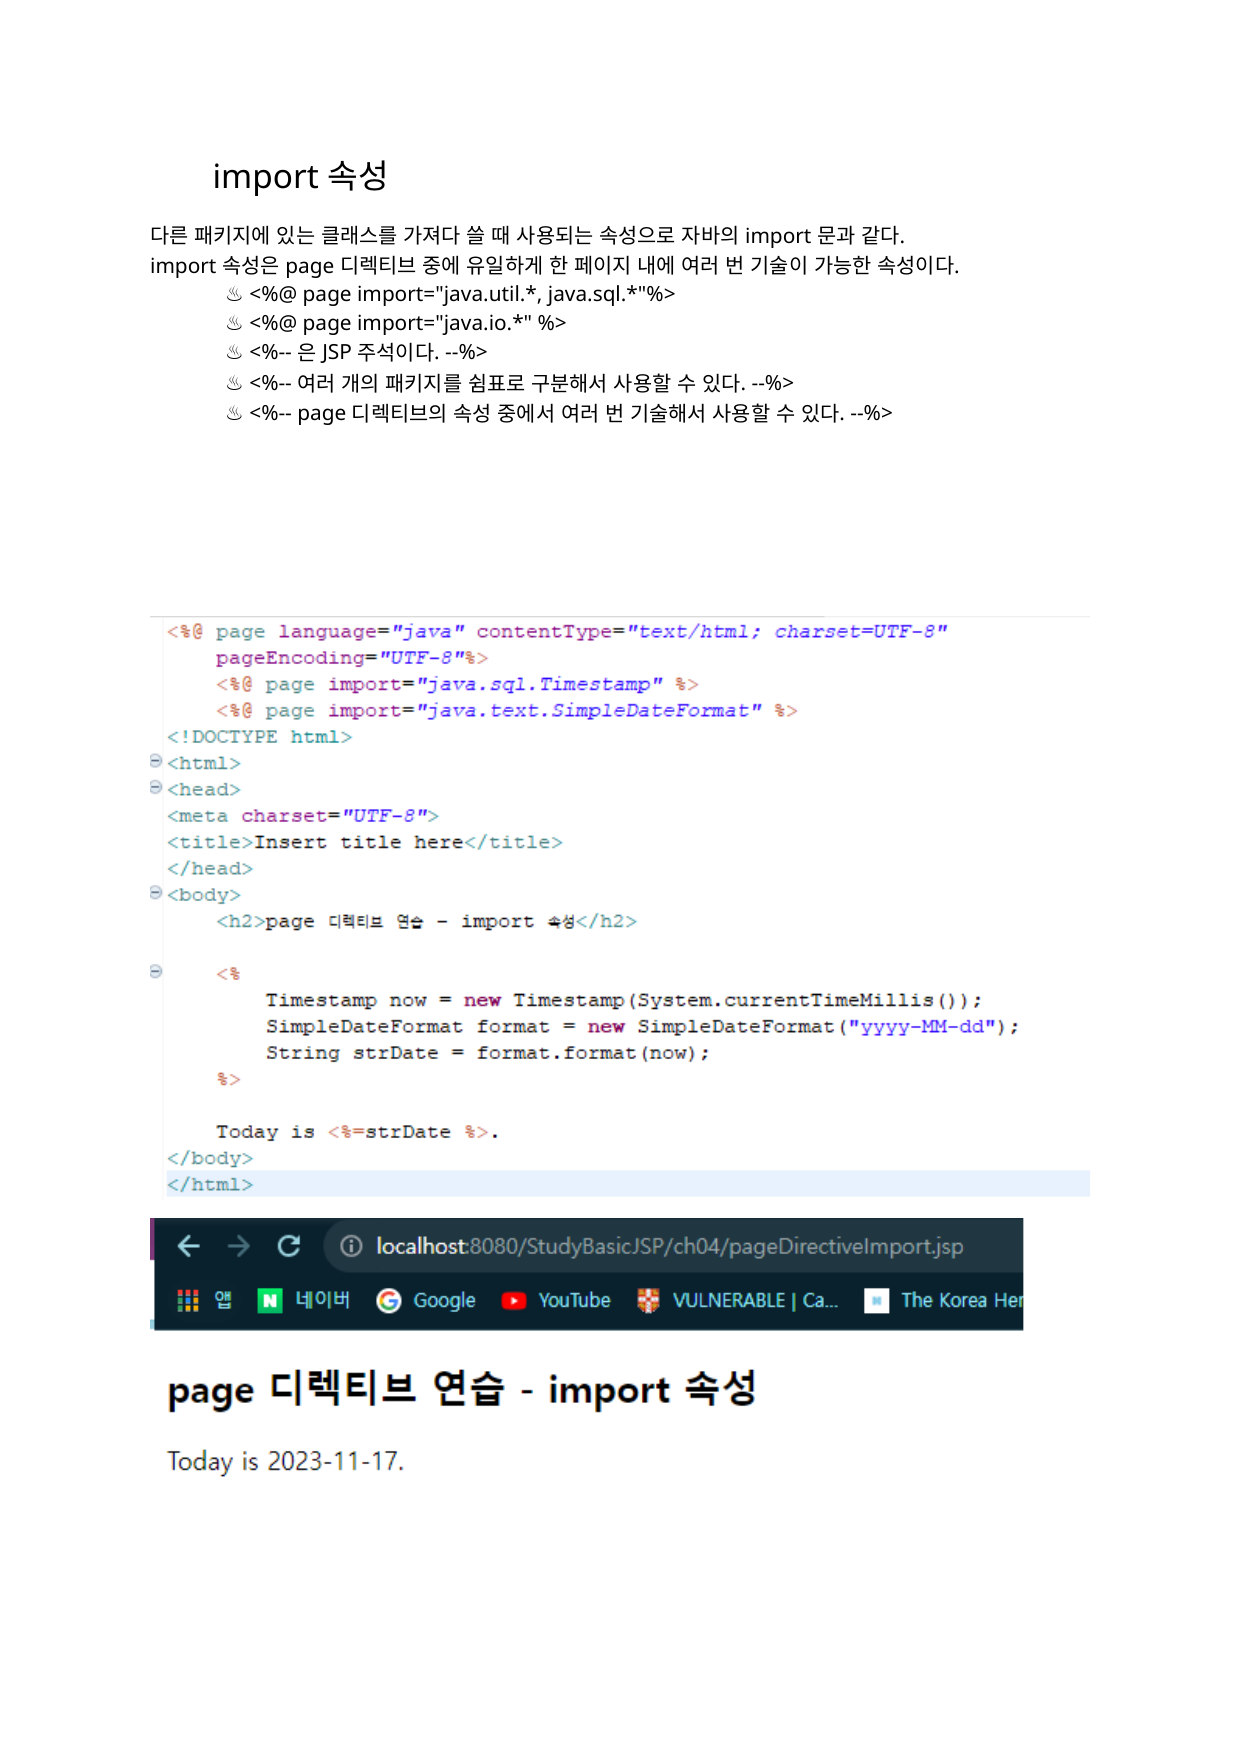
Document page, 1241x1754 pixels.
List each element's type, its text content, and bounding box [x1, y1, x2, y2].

text <%@ page import="java.util.*, java.sql.*"%> [150, 279, 1090, 308]
text 다른 패키지에 있는 클래스를 가져다 쓸 때 사용되는 속성으로 자바의 import 문과 같다. [150, 219, 1090, 249]
text <%-- 여러 개의 패키지를 쉼표로 구분해서 사용할 수 있다. --%> [225, 367, 1090, 397]
picture [150, 616, 1091, 1200]
text import 속성은 page 디렉티브 중에 유일하게 한 페이지 내에 여러 번 기술이 가능한 속성이다. [150, 249, 1090, 279]
text <%-- 은 JSP 주석이다. --%> [225, 336, 1090, 367]
text <%@ page import="java.io.*" %> [225, 308, 1090, 336]
subtitle import 속성 [212, 150, 1090, 198]
picture [150, 1218, 1024, 1533]
text <%-- page 디렉티브의 속성 중에서 여러 번 기술해서 사용할 수 있다. --%> [225, 397, 1090, 427]
